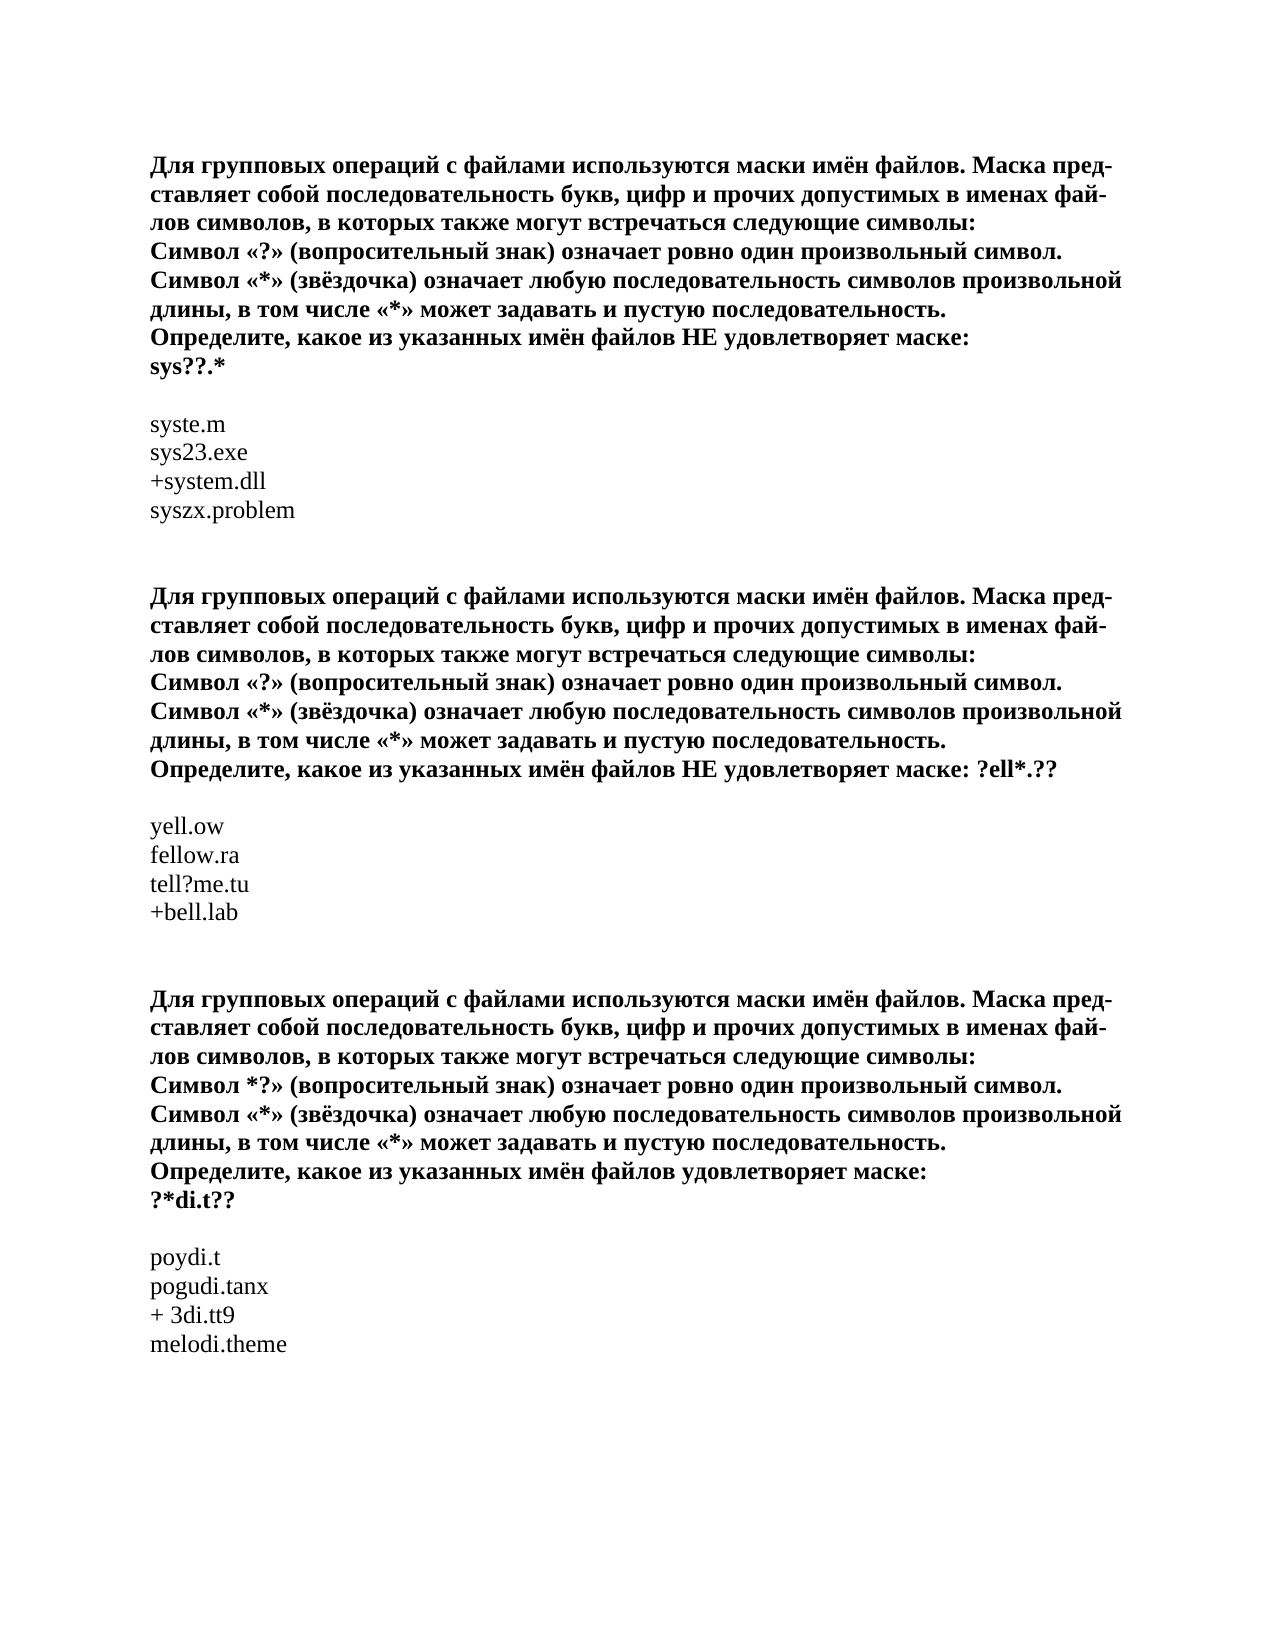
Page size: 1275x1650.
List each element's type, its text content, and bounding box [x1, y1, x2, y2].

text Символ «?» (вопросительный знак) означает ровно один произвольный символ. [150, 667, 1125, 696]
text syste.m [150, 409, 1125, 437]
text tell?me.tu [150, 869, 1125, 897]
text +system.dll [150, 466, 1125, 495]
text Для групповых операций с файлами используются маски имён файлов. Маска представляет собой последовательность букв, цифр и прочих допустимых в именах файлов символов, в которых также могут встречаться следующие символы: [150, 984, 1125, 1070]
text Для групповых операций с файлами используются маски имён файлов. Маска представляет собой последовательность букв, цифр и прочих допустимых в именах файлов символов, в которых также могут встречаться следующие символы: [150, 150, 1125, 236]
text Символ «*» (звёздочка) означает любую последовательность символов произвольной длины, в том числе «*» может задавать и пустую последовательность. [150, 696, 1125, 754]
text pogudi.tanx [150, 1271, 1125, 1300]
text ?*di.t?? [150, 1185, 1125, 1214]
text sys??.* [150, 351, 1125, 380]
text Символ «*» (звёздочка) означает любую последовательность символов произвольной длины, в том числе «*» может задавать и пустую последовательность. [150, 265, 1125, 322]
text yell.ow [150, 811, 1125, 840]
text Определите, какое из указанных имён файлов удовлетворяет маске: [150, 1156, 1125, 1185]
text poydi.t [150, 1242, 1125, 1271]
text Символ «*» (звёздочка) означает любую последовательность символов произвольной длины, в том числе «*» может задавать и пустую последовательность. [150, 1099, 1125, 1156]
text syszx.problem [150, 495, 1125, 524]
text + 3di.tt9 [150, 1300, 1125, 1329]
text melodi.theme [150, 1329, 1125, 1357]
text Символ «?» (вопросительный знак) означает ровно один произвольный символ. [150, 236, 1125, 265]
text Определите, какое из указанных имён файлов НЕ удовлетворяет маске: [150, 322, 1125, 351]
text Определите, какое из указанных имён файлов НЕ удовлетворяет маске: ?ell*.?? [150, 754, 1125, 782]
text sys23.exe [150, 437, 1125, 466]
text +bell.lab [150, 897, 1125, 926]
text fellow.rа [150, 840, 1125, 869]
text Символ *?» (вопросительный знак) означает ровно один произвольный символ. [150, 1070, 1125, 1099]
text Для групповых операций с файлами используются маски имён файлов. Маска представляет собой последовательность букв, цифр и прочих допустимых в именах файлов символов, в которых также могут встречаться следующие символы: [150, 581, 1125, 667]
